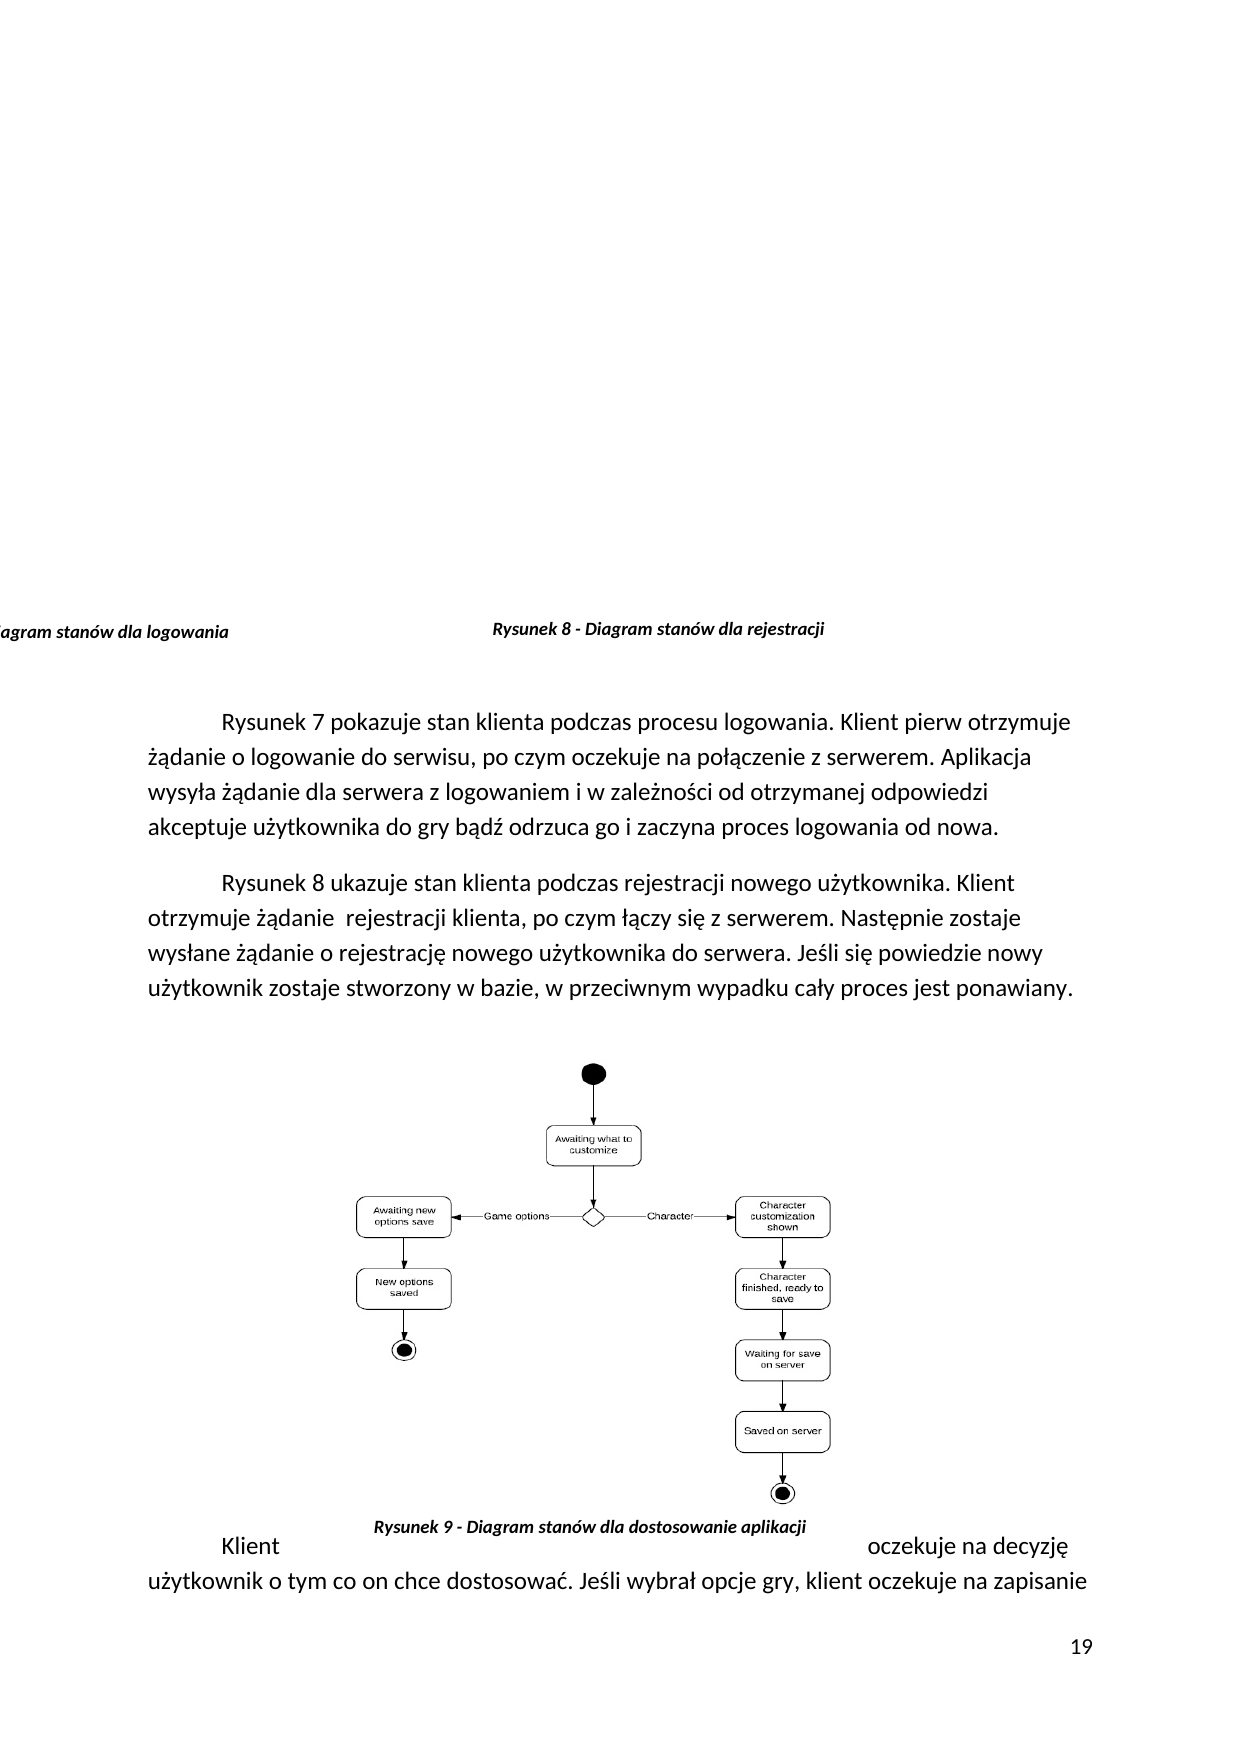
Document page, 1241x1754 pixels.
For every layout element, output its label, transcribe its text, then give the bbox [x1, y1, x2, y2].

text Rysunek 7 pokazuje stan klienta podczas procesu logowania. Klient pierw otrzymuje żądanie o logowanie do serwisu, po czym oczekuje na połączenie z serwerem. Aplikacja wysyła żądanie dla serwera z logowaniem i w zależności od otrzymanej odpowiedzi akceptuje użytkownika do gry bądź odrzuca go i zaczyna proces logowania od nowa. [148, 706, 1093, 841]
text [148, 1530, 1093, 1596]
text Rysunek 8 ukazuje stan klienta podczas rejestracji nowego użytkownika. Klient otrzymuje żądanie rejestracji klienta, po czym łączy się z serwerem. Następnie zostaje wysłane żądanie o rejestrację nowego użytkownika do serwera. Jeśli się powiedzie nowy użytkownik zostaje stworzony w bazie, w przeciwnym wypadku cały proces jest ponawiany. [148, 867, 1093, 1002]
picture [342, 1034, 860, 1518]
